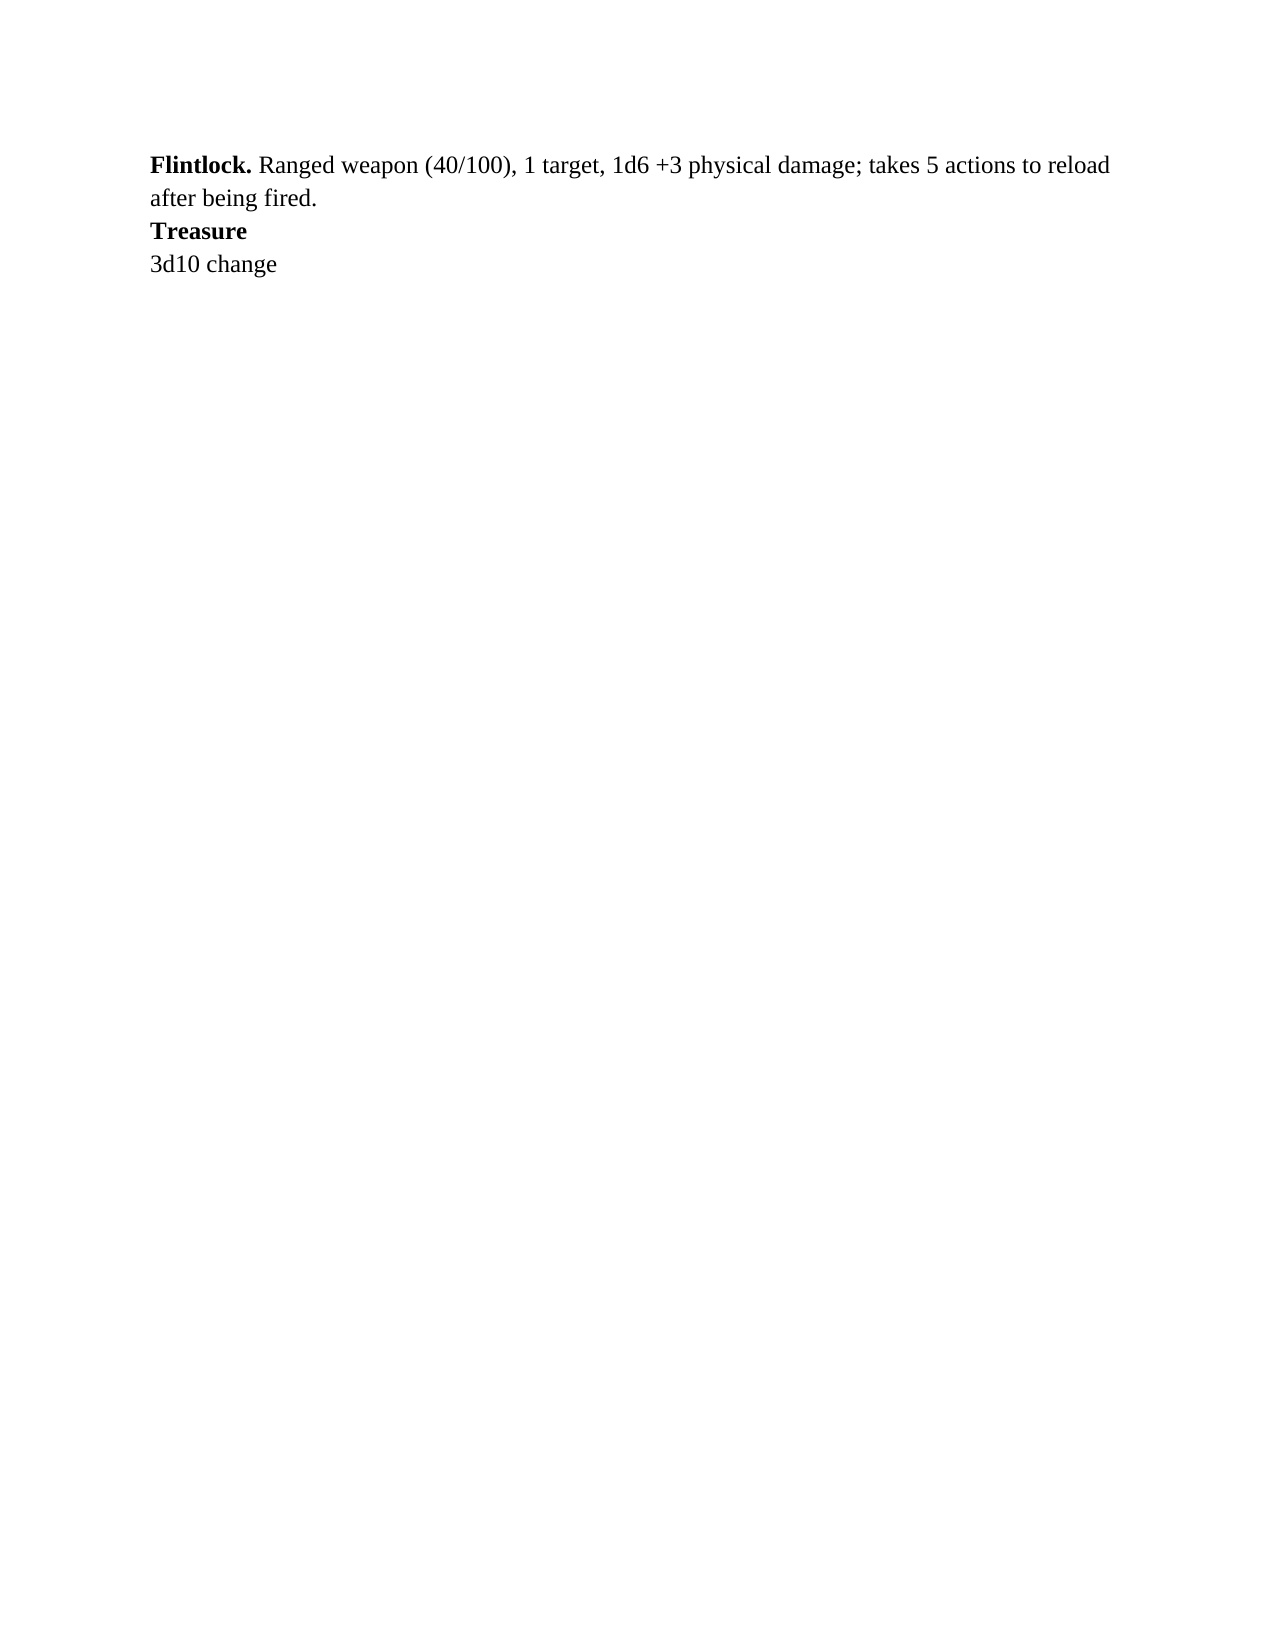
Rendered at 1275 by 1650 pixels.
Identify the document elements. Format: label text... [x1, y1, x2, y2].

text 3d10 change [150, 249, 1125, 278]
text Treasure [150, 216, 1125, 245]
text Flintlock. Ranged weapon (40/100), 1 target, 1d6 +3 physical damage; takes 5 actions to reload after being fired. [150, 150, 1125, 212]
